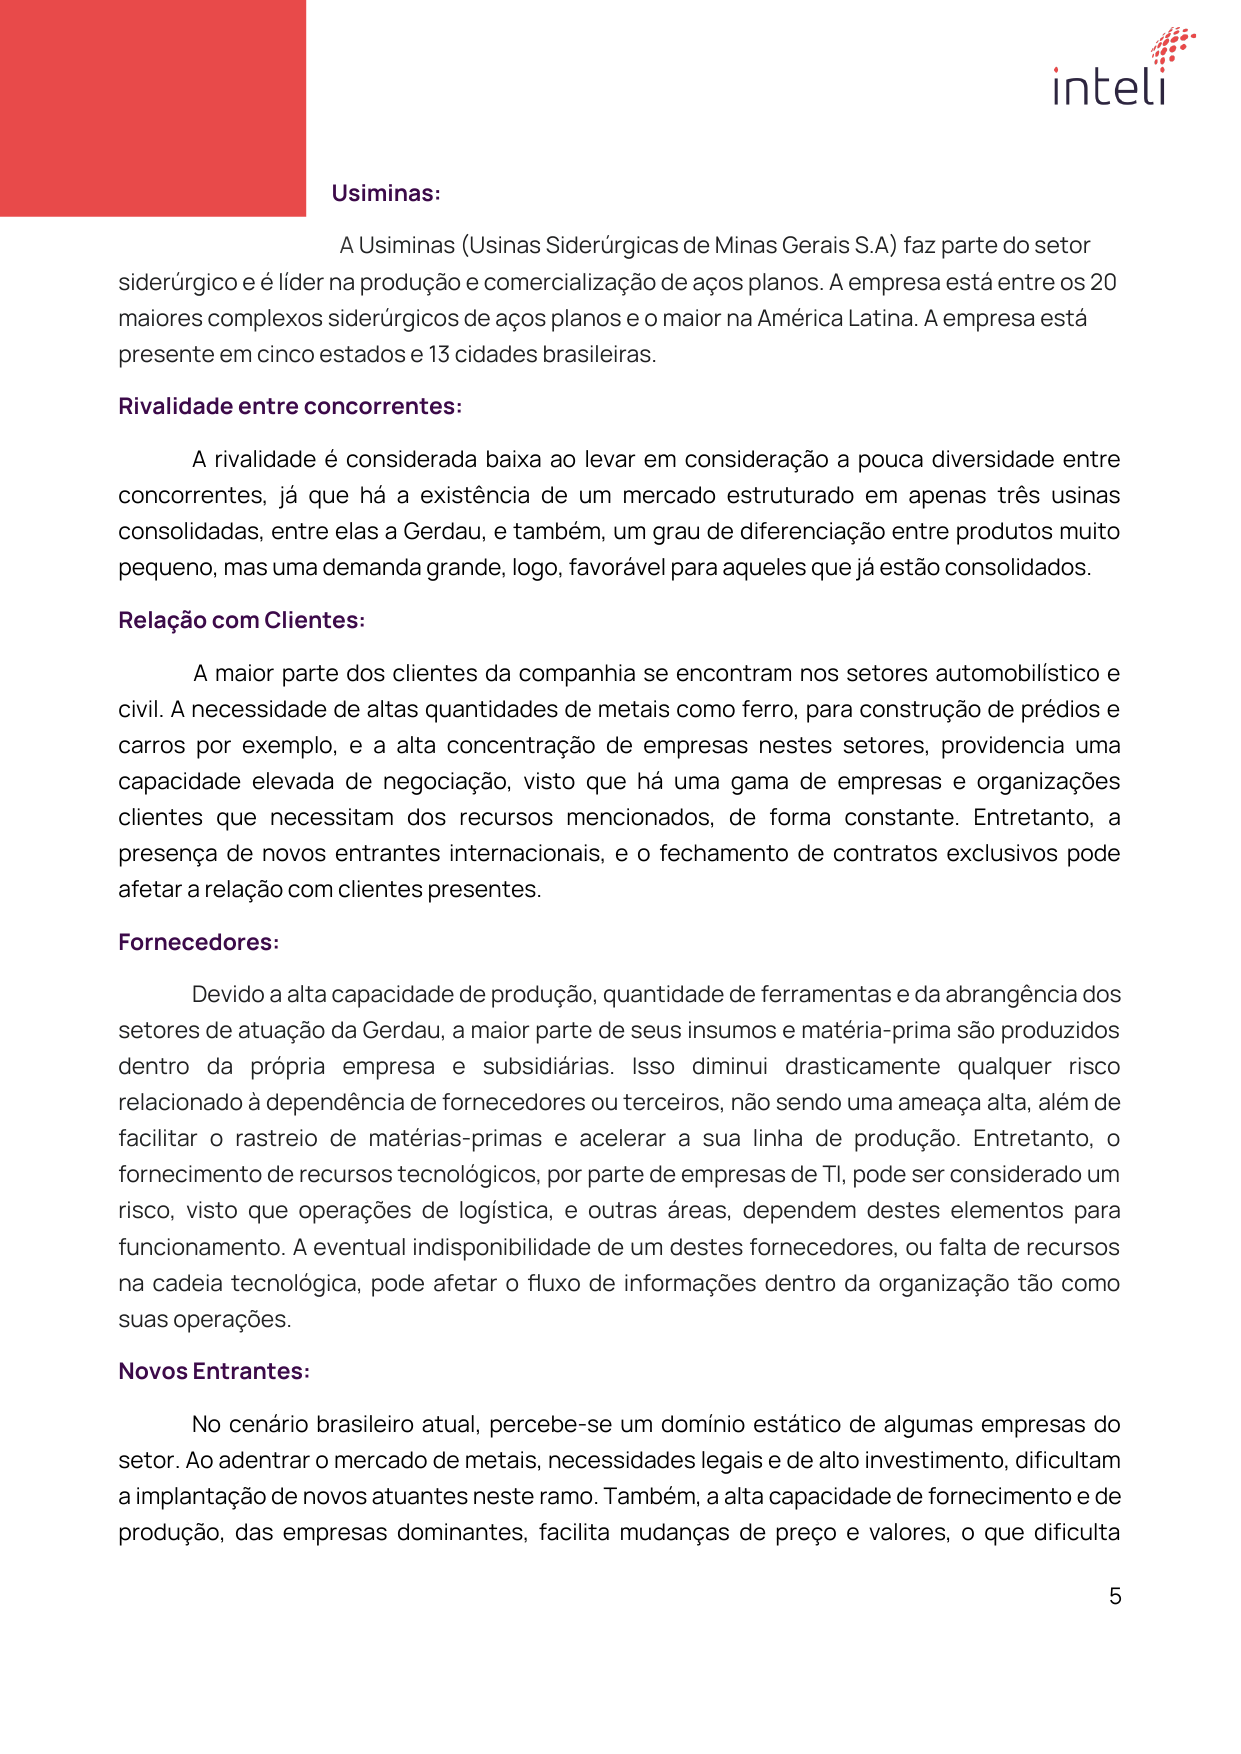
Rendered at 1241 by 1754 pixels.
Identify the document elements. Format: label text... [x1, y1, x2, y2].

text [118, 1408, 1122, 1547]
text Novos Entrantes: [118, 1355, 1122, 1387]
text A rivalidade é considerada baixa ao levar em consideração a pouca diversidade entre concorrentes, já que há a existência de um mercado estruturado em apenas três usinas consolidadas, entre elas a Gerdau, e também, um grau de diferenciação entre produtos muito pequeno, mas uma demanda grande, logo, favorável para aqueles que já estão consolidados. [118, 443, 1122, 582]
text A maior parte dos clientes da companhia se encontram nos setores automobilístico e civil. A necessidade de altas quantidades de metais como ferro, para construção de prédios e carros por exemplo, e a alta concentração de empresas nestes setores, providencia uma capacidade elevada de negociação, visto que há uma gama de empresas e organizações clientes que necessitam dos recursos mencionados, de forma constante. Entretanto, a presença de novos entrantes internacionais, e o fechamento de contratos exclusivos pode afetar a relação com clientes presentes. [118, 656, 1122, 904]
text Devido a alta capacidade de produção, quantidade de ferramentas e da abrangência dos setores de atuação da Gerdau, a maior parte de seus insumos e matéria-prima são produzidos dentro da própria empresa e subsidiárias. Isso diminui drasticamente qualquer risco relacionado à dependência de fornecedores ou terceiros, não sendo uma ameaça alta, além de facilitar o rastreio de matérias-primas e acelerar a sua linha de produção. Entretanto, o fornecimento de recursos tecnológicos, por parte de empresas de TI, pode ser considerado um risco, visto que operações de logística, e outras áreas, dependem destes elementos para funcionamento. A eventual indisponibilidade de um destes fornecedores, ou falta de recursos na cadeia tecnológica, pode afetar o fluxo de informações dentro da organização tão como suas operações. [118, 978, 1122, 1334]
text A Usiminas (Usinas Siderúrgicas de Minas Gerais S.A) faz parte do setor siderúrgico e é líder na produção e comercialização de aços planos. A empresa está entre os 20 maiores complexos siderúrgicos de aços planos e o maior na América Latina. A empresa está presente em cinco estados e 13 cidades brasileiras. [118, 229, 1122, 369]
text Fornecedores: [118, 925, 1122, 957]
picture [1054, 27, 1197, 105]
picture [0, 0, 307, 217]
text Relação com Clientes: [118, 604, 1122, 635]
text Rivalidade entre concorrentes: [118, 390, 1122, 422]
text Usiminas: [118, 177, 1122, 208]
